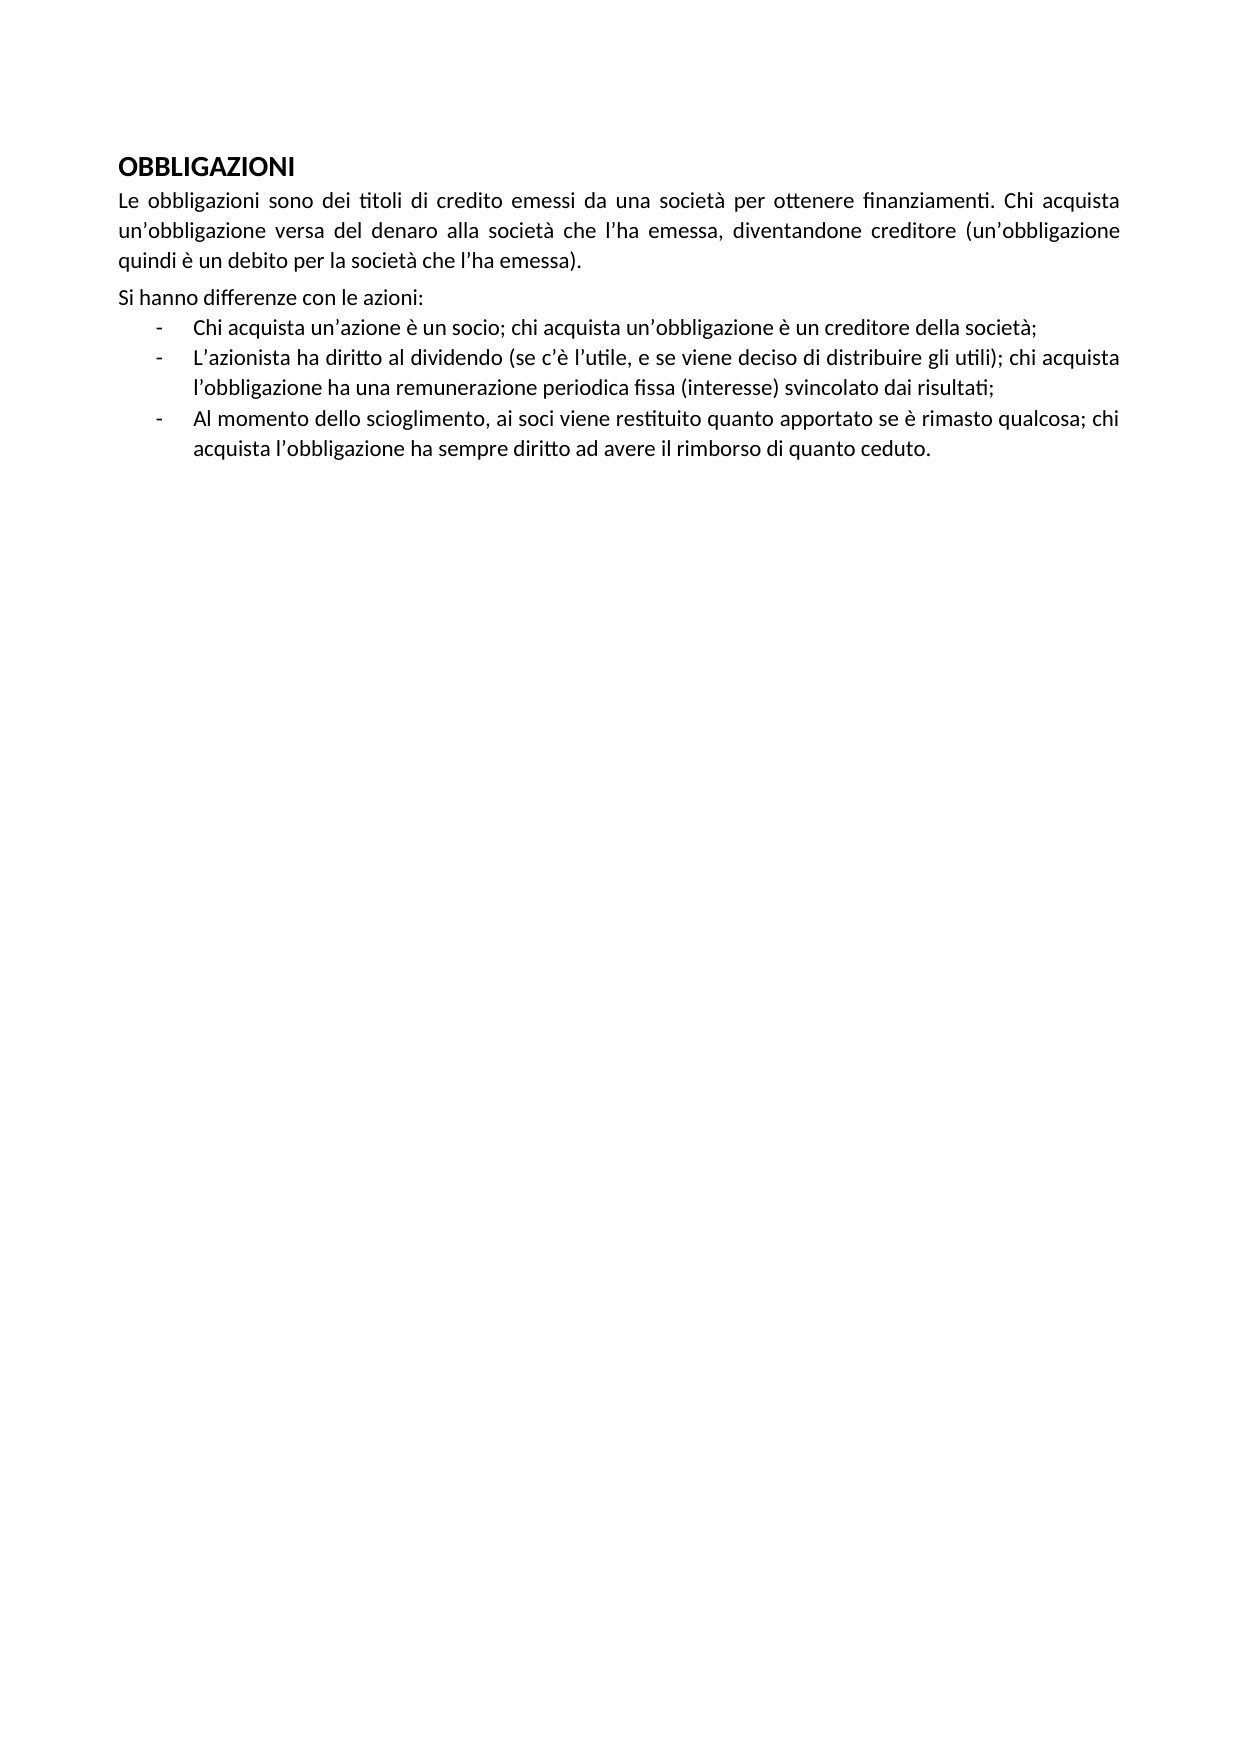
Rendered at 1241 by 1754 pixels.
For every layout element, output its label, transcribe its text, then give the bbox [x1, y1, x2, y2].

list Chi acquista un’azione è un socio; chi acquista un’obbligazione è un creditore della società; [156, 313, 1122, 341]
text Le obbligazioni sono dei titoli di credito emessi da una società per ottenere finanziamenti. Chi acquista un’obbligazione versa del denaro alla società che l’ha emessa, diventandone creditore (un’obbligazione quindi è un debito per la società che l’ha emessa). [118, 186, 1122, 274]
text OBBLIGAZIONI [118, 148, 1122, 183]
text Si hanno differenze con le azioni: [118, 283, 1122, 311]
list Al momento dello scioglimento, ai soci viene restituito quanto apportato se è rimasto qualcosa; chi acquista l’obbligazione ha sempre diritto ad avere il rimborso di quanto ceduto. [156, 404, 1122, 462]
list L’azionista ha diritto al dividendo (se c’è l’utile, e se viene deciso di distribuire gli utili); chi acquista l’obbligazione ha una remunerazione periodica fissa (interesse) svincolato dai risultati; [156, 343, 1122, 402]
